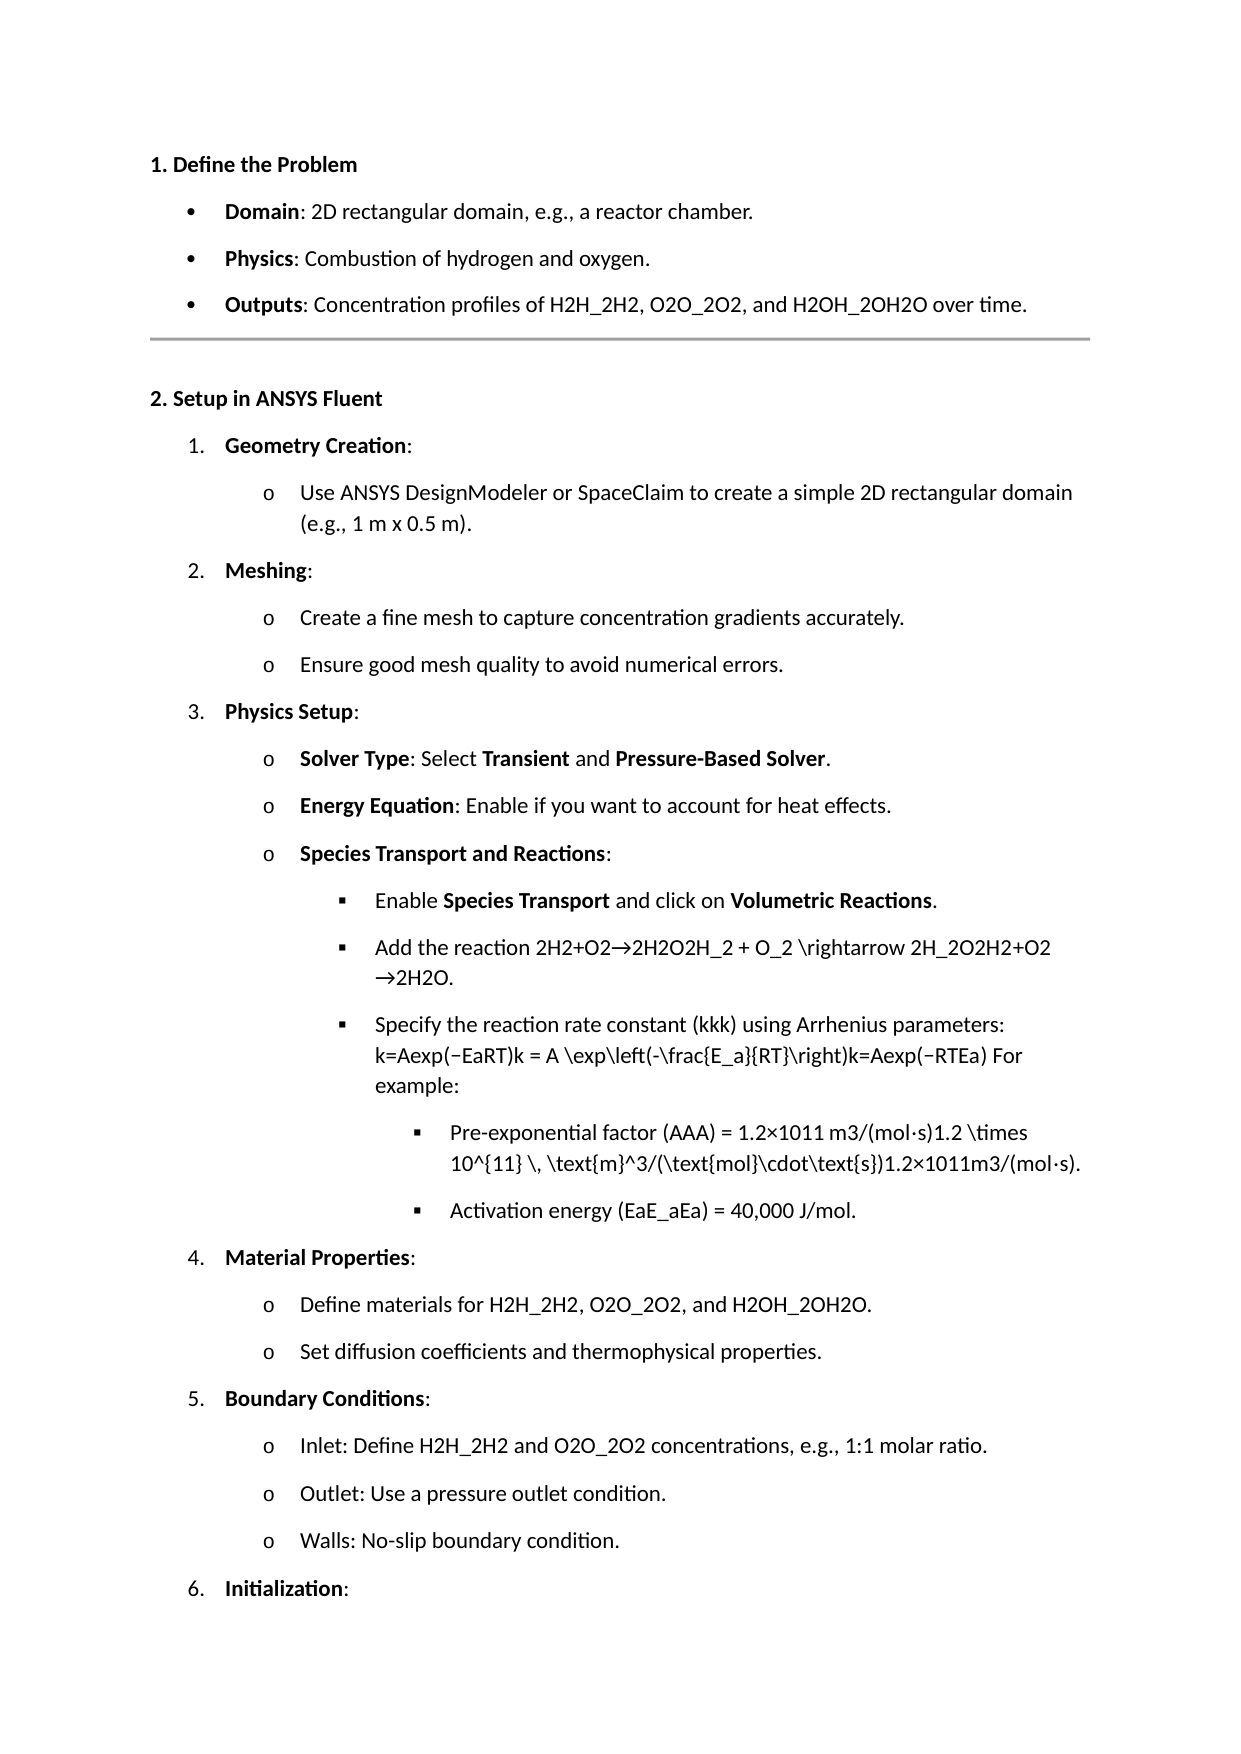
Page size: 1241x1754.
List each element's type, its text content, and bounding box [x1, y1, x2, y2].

list Physics Setup: [187, 697, 1090, 725]
list Specify the reaction rate constant (kkk) using Arrhenius parameters: k=Aexp⁡(−EaRT)k = A \exp\left(-\frac{E_a}{RT}\right)k=Aexp(−RTEa​​) For example: [337, 1010, 1090, 1099]
list Outputs: Concentration profiles of H2H_2H2​, O2O_2O2​, and H2OH_2OH2​O over time. [187, 291, 1090, 319]
list Enable Species Transport and click on Volumetric Reactions. [337, 886, 1090, 914]
list Activation energy (EaE_aEa​) = 40,000 J/mol. [412, 1196, 1090, 1224]
list Create a fine mesh to capture concentration gradients accurately. [262, 603, 1090, 631]
list Pre-exponential factor (AAA) = 1.2×1011 m3/(mol⋅s)1.2 \times 10^{11} \, \text{m}^3/(\text{mol}\cdot\text{s})1.2×1011m3/(mol⋅s). [412, 1118, 1090, 1177]
list Energy Equation: Enable if you want to account for heat effects. [262, 792, 1090, 820]
text 2. Setup in ANSYS Fluent [150, 384, 1090, 412]
list Outlet: Use a pressure outlet condition. [262, 1479, 1090, 1507]
list Add the reaction 2H2+O2→2H2O2H_2 + O_2 \rightarrow 2H_2O2H2​+O2​→2H2​O. [337, 933, 1090, 992]
list Ensure good mesh quality to avoid numerical errors. [262, 650, 1090, 678]
list Domain: 2D rectangular domain, e.g., a reactor chamber. [187, 197, 1090, 225]
list Walls: No-slip boundary condition. [262, 1526, 1090, 1555]
list Geometry Creation: [187, 431, 1090, 459]
list Set diffusion coefficients and thermophysical properties. [262, 1337, 1090, 1366]
list Use ANSYS DesignModeler or SpaceClaim to create a simple 2D rectangular domain (e.g., 1 m x 0.5 m). [262, 478, 1090, 537]
list Boundary Conditions: [187, 1384, 1090, 1413]
list Meshing: [187, 556, 1090, 584]
list Species Transport and Reactions: [262, 839, 1090, 868]
list Material Properties: [187, 1243, 1090, 1271]
list Initialization: [187, 1574, 1090, 1602]
list Physics: Combustion of hydrogen and oxygen. [187, 244, 1090, 272]
list Solver Type: Select Transient and Pressure-Based Solver. [262, 744, 1090, 773]
list Define materials for H2H_2H2​, O2O_2O2​, and H2OH_2OH2​O. [262, 1290, 1090, 1318]
list Inlet: Define H2H_2H2​ and O2O_2O2​ concentrations, e.g., 1:1 molar ratio. [262, 1431, 1090, 1460]
text 1. Define the Problem [150, 150, 1090, 178]
